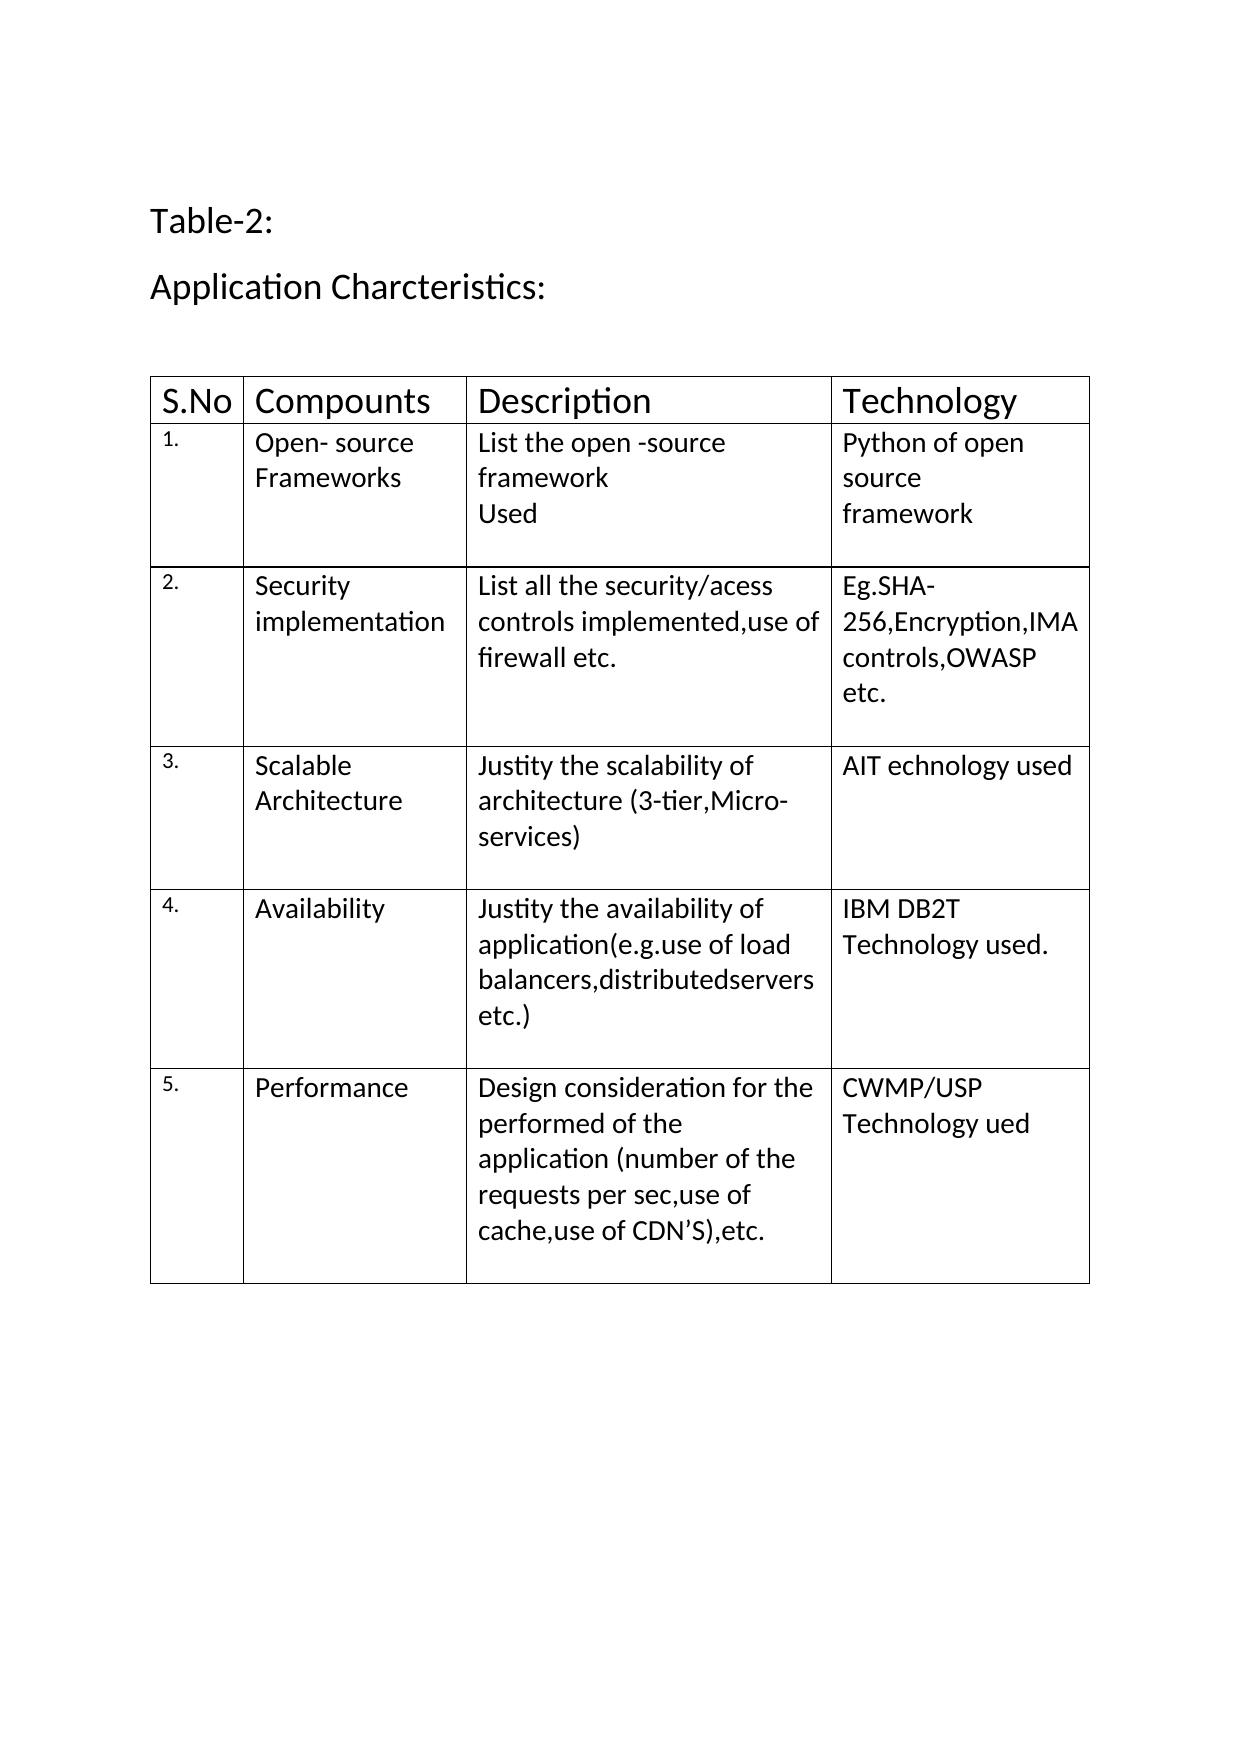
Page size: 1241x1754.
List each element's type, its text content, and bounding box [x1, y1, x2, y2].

table_cell List all the security/acess controls implemented,use of firewall etc. [467, 568, 831, 746]
table_cell Justity the scalability of architecture (3-tier,Micro-services) [467, 747, 831, 889]
table_cell 1. [151, 424, 243, 566]
table_cell Scalable Architecture [244, 747, 466, 889]
table_cell Security implementation [244, 568, 466, 746]
table_cell Justity the availability of application(e.g.use of load balancers,distributedservers etc.) [467, 890, 831, 1068]
table_cell IBM DB2T Technology used. [832, 890, 1089, 1068]
table_header Compounts [244, 377, 466, 423]
table_header S.No [151, 377, 243, 423]
table_cell Performance [244, 1069, 466, 1283]
table_cell Availability [244, 890, 466, 1068]
table_cell 4. [151, 890, 243, 1068]
table_header Technology [832, 377, 1089, 423]
text Table-2: [150, 197, 1090, 243]
text Application Charcteristics: [150, 263, 1090, 309]
table_header Description [467, 377, 831, 423]
table_cell Design consideration for the performed of the application (number of the requests per sec,use of cache,use of CDN’S),etc. [467, 1069, 831, 1283]
table_cell Open- source Frameworks [244, 424, 466, 566]
table_cell 3. [151, 747, 243, 889]
table_cell Python of open source framework [832, 424, 1089, 566]
table_cell Eg.SHA-256,Encryption,IMA controls,OWASP etc. [832, 568, 1089, 746]
table_cell 2. [151, 568, 243, 746]
table_cell List the open -source framework Used [467, 424, 831, 566]
table_cell CWMP/USP Technology ued [832, 1069, 1089, 1283]
table_cell AIT echnology used [832, 747, 1089, 889]
table_cell 5. [151, 1069, 243, 1283]
